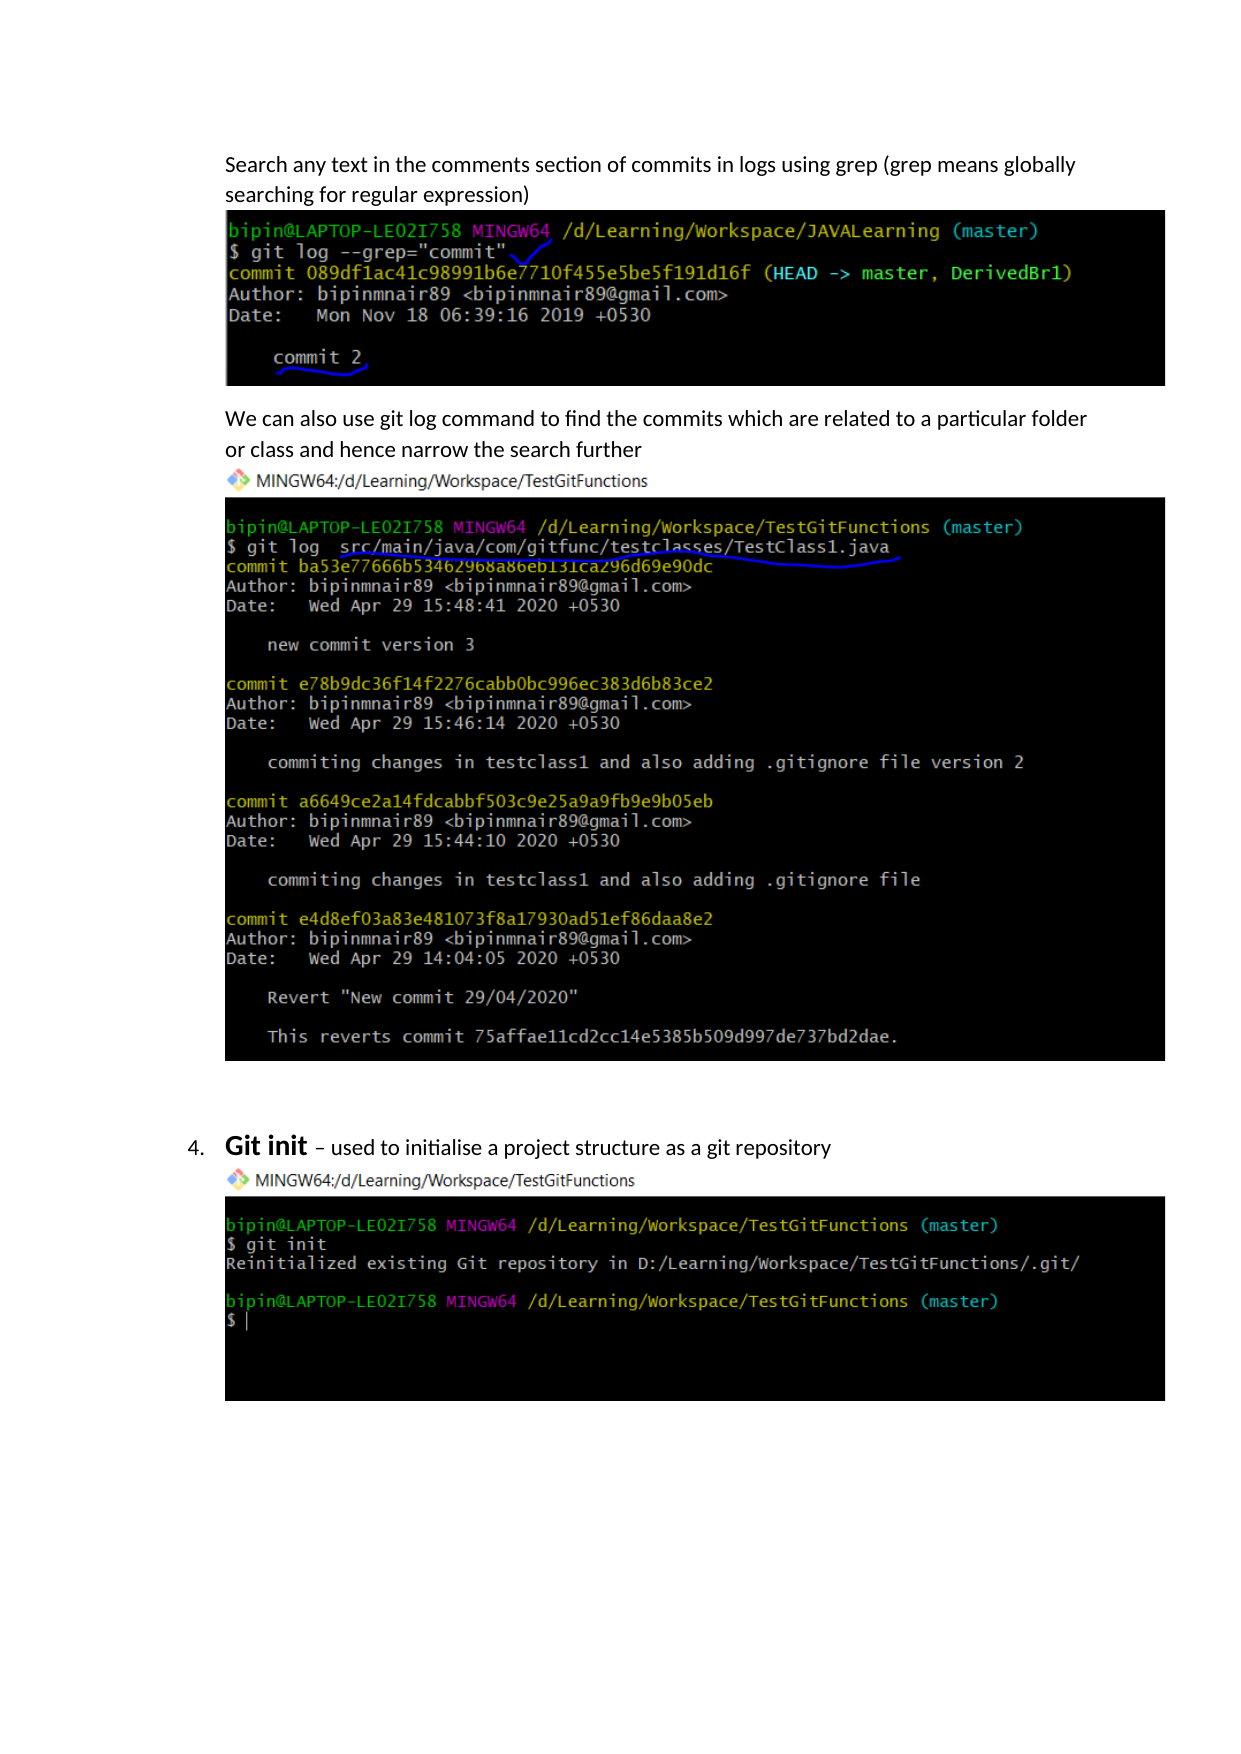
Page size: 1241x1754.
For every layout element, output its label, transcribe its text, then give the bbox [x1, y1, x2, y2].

text We can also use git log command to find the commits which are related to a particular folder or class and hence narrow the search further [225, 404, 1090, 465]
picture [225, 210, 1166, 386]
text Search any text in the comments section of commits in logs using grep (grep means globally searching for regular expression) [225, 150, 1090, 210]
picture [225, 1164, 1166, 1401]
picture [225, 465, 1166, 1061]
